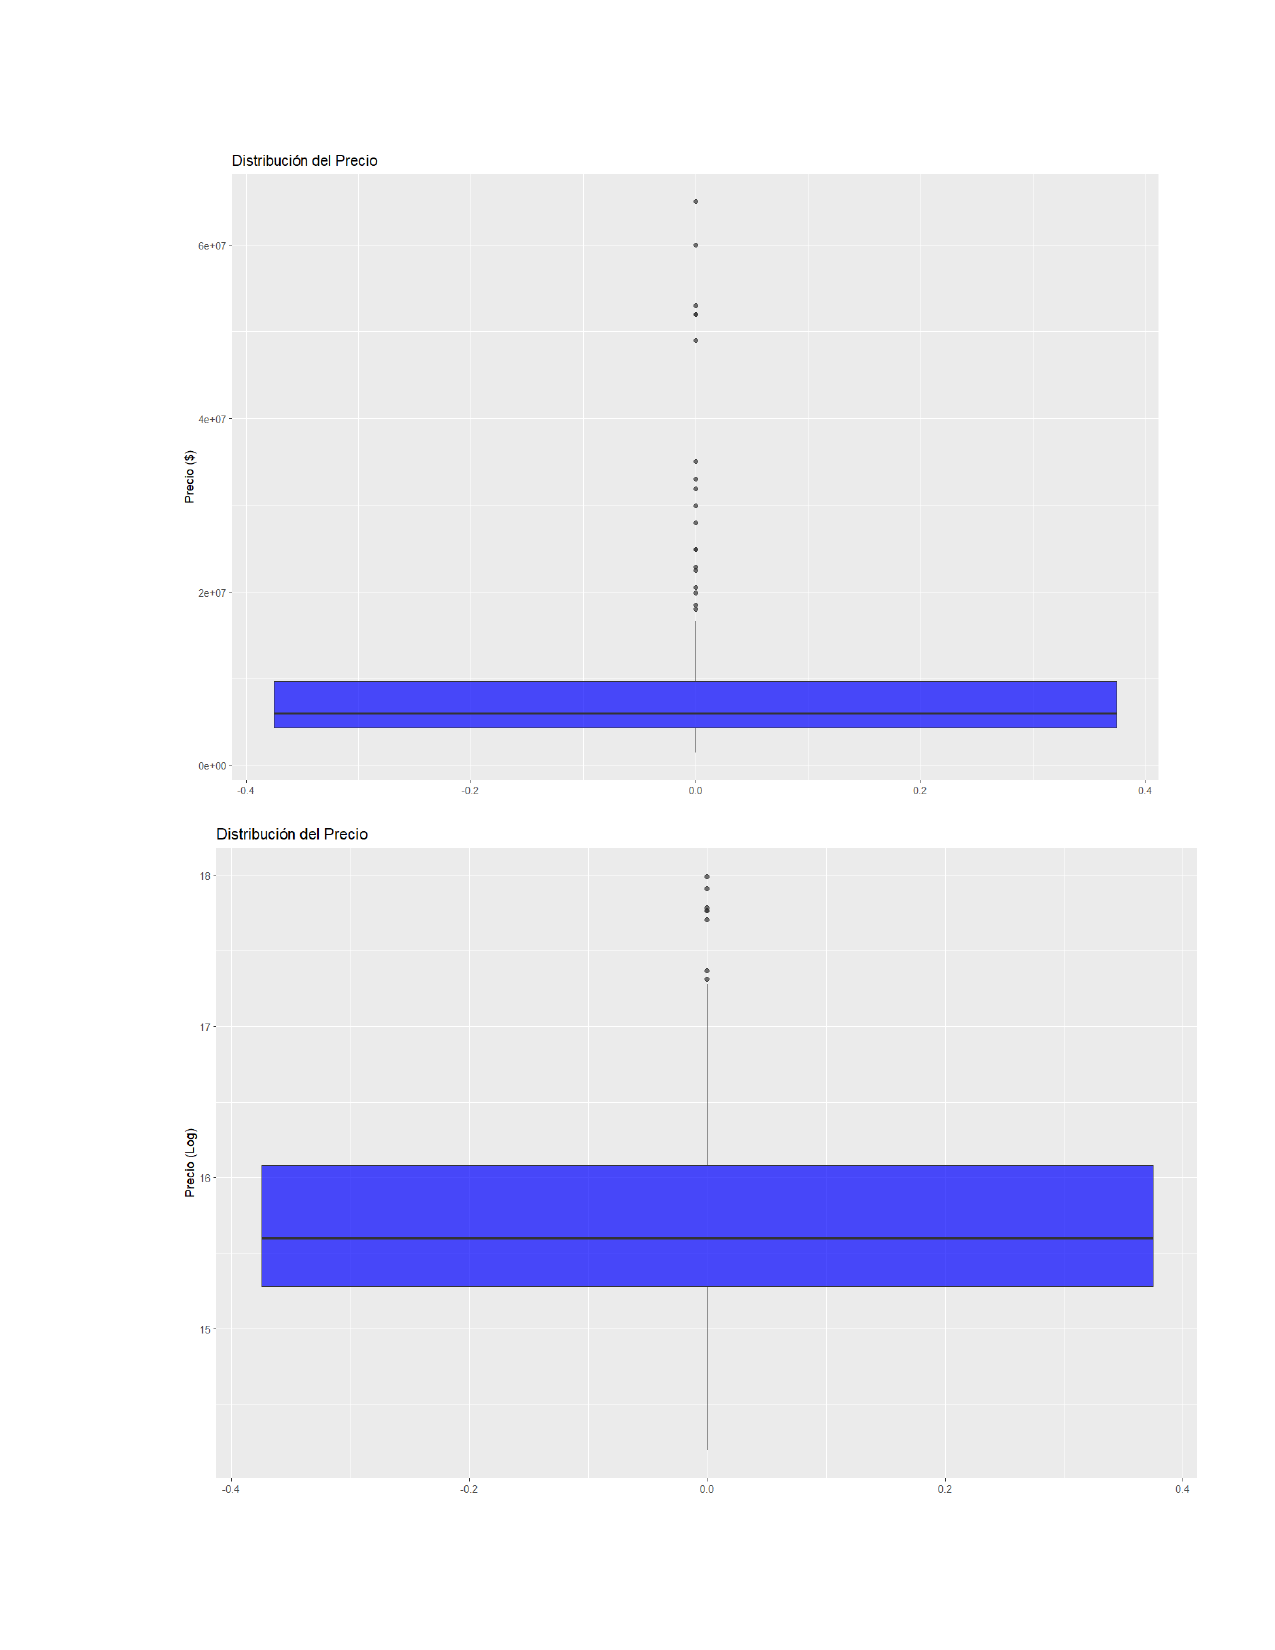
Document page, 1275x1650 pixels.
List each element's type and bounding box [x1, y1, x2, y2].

picture [177, 147, 1165, 802]
picture [177, 820, 1204, 1501]
